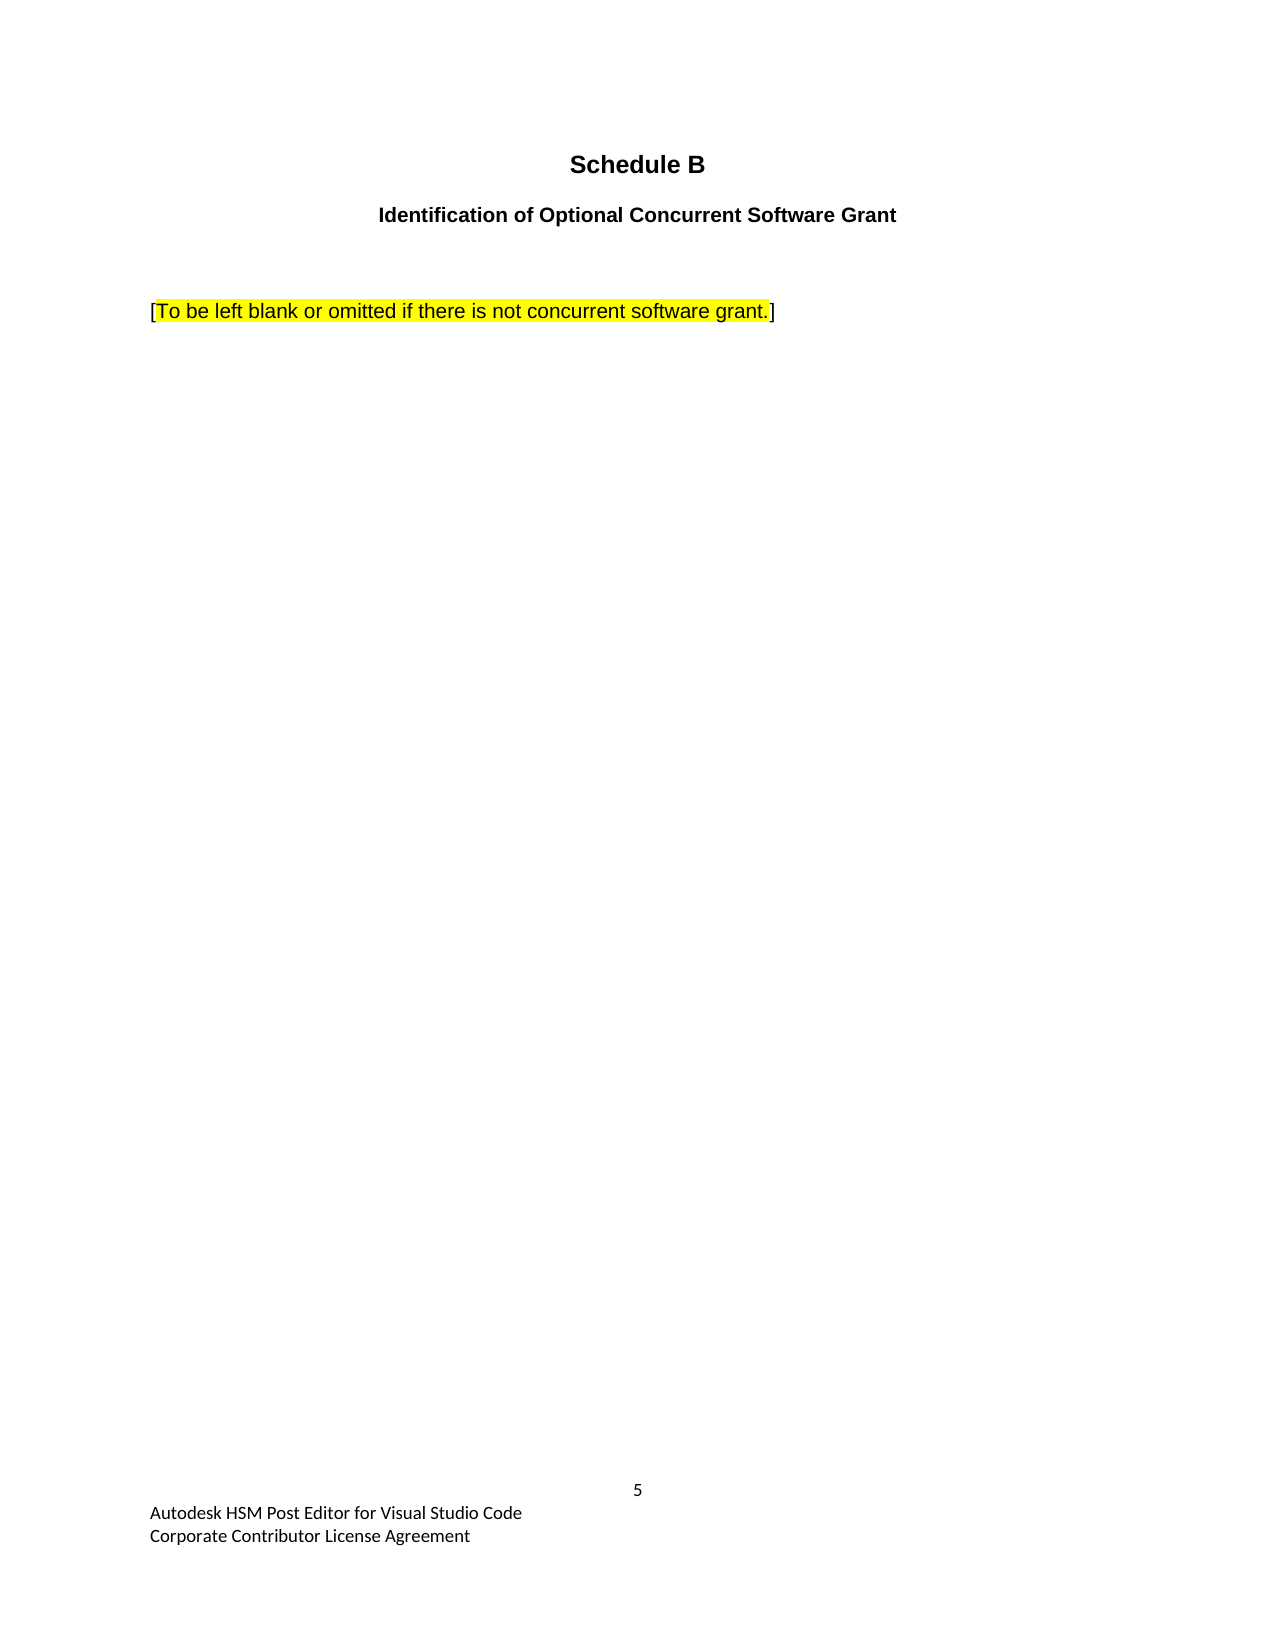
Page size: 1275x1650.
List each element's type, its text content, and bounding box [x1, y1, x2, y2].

text Identification of Optional Concurrent Software Grant [150, 203, 1125, 227]
text [To be left blank or omitted if there is not concurrent software grant.] [150, 298, 1125, 322]
text Schedule B [150, 150, 1125, 179]
